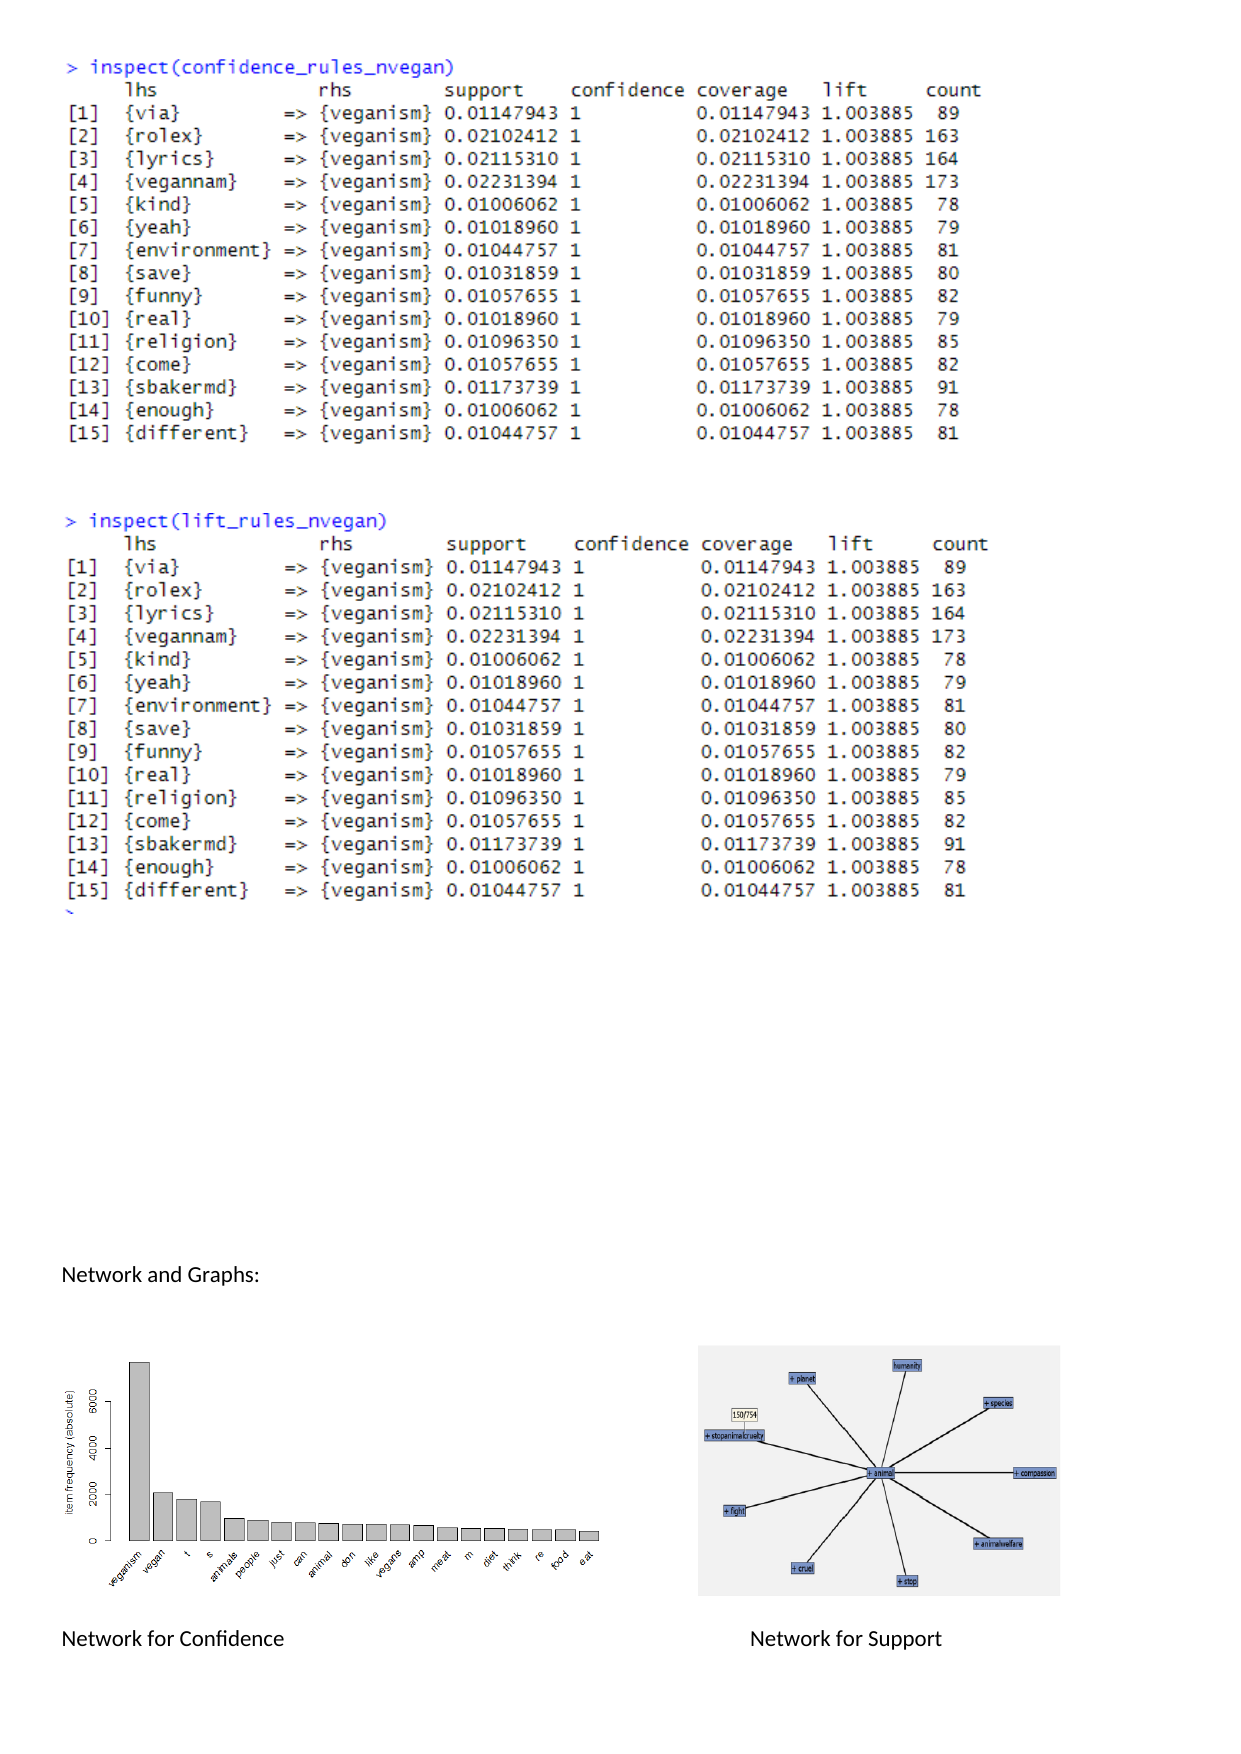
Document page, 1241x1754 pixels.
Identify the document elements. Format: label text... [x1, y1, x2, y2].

text Network for Confidence Network for Support [61, 1624, 1090, 1652]
picture [692, 1339, 1079, 1605]
picture [61, 513, 1002, 914]
picture [61, 1307, 643, 1605]
text Network and Graphs: [61, 1260, 1090, 1288]
picture [61, 59, 1002, 448]
